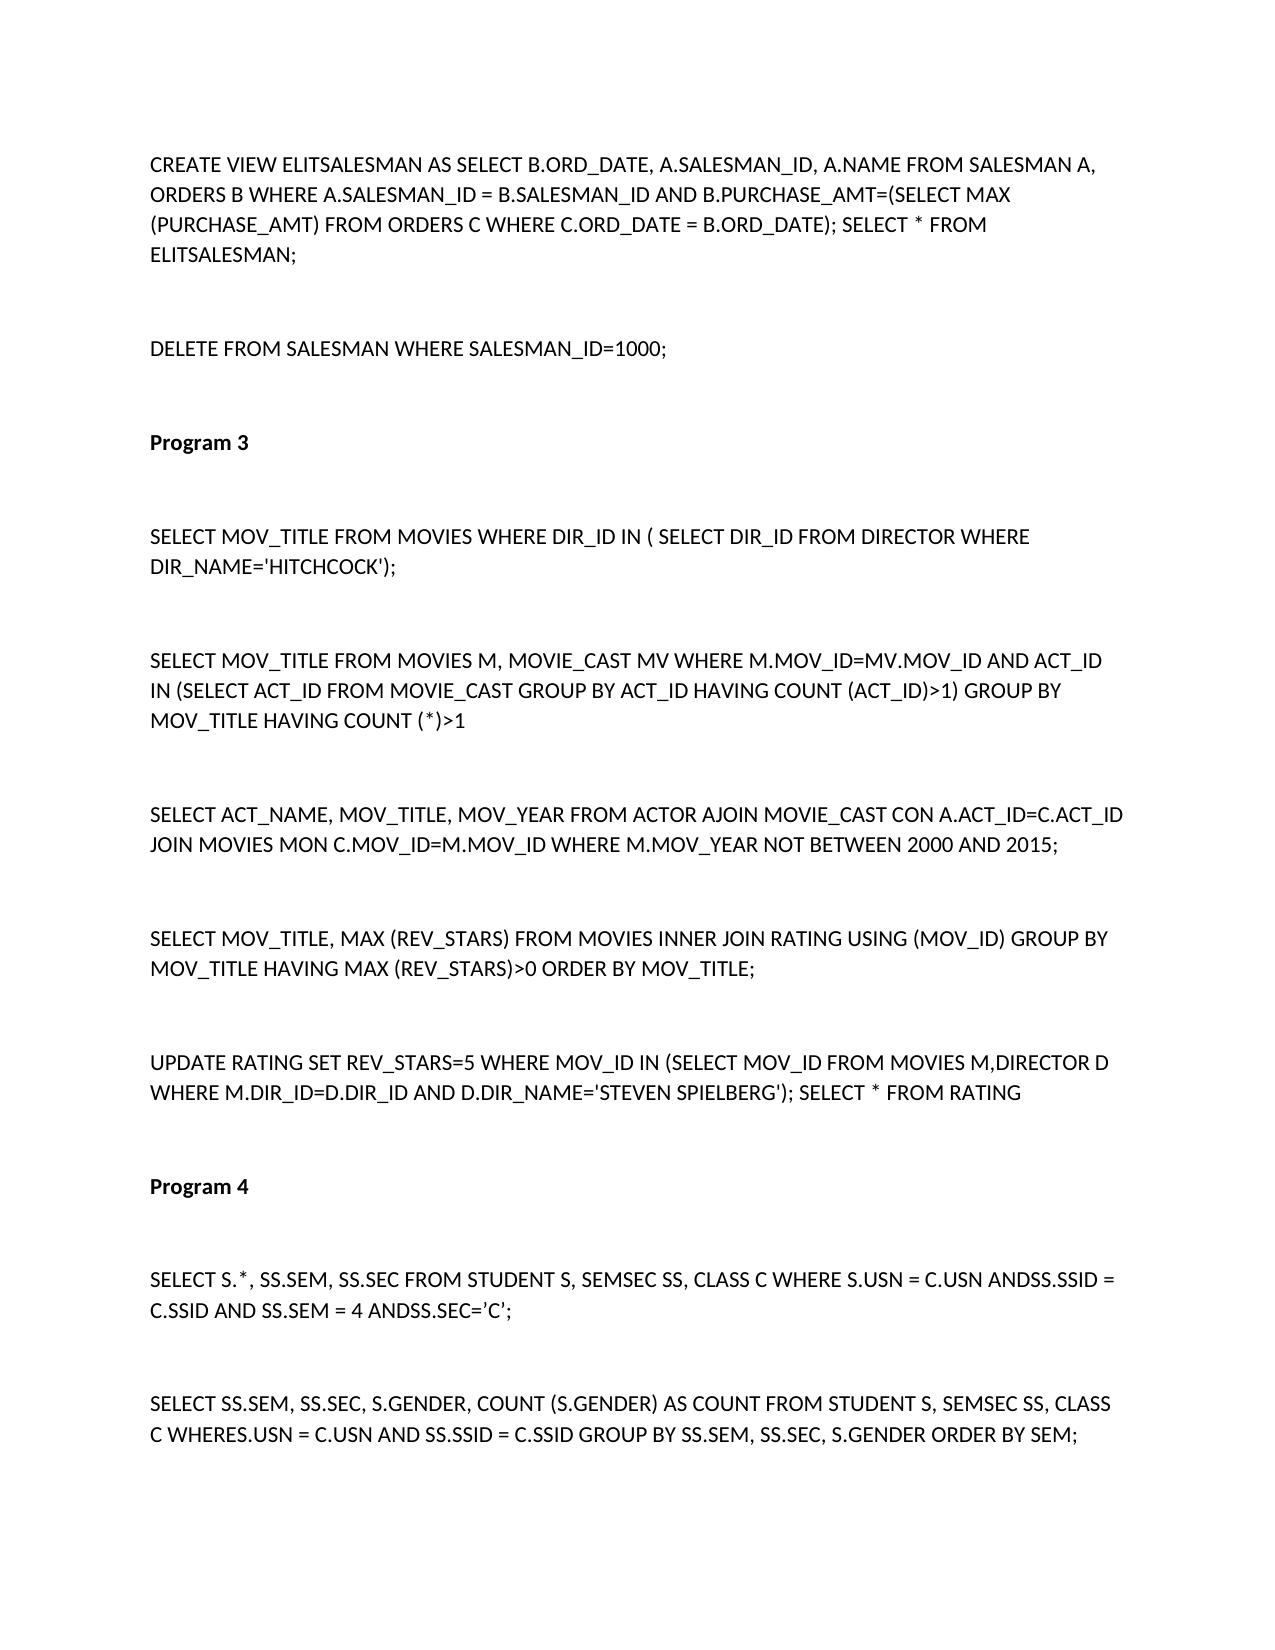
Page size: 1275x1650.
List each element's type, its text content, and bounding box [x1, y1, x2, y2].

text DELETE FROM SALESMAN WHERE SALESMAN_ID=1000; [150, 334, 1125, 362]
text CREATE VIEW ELITSALESMAN AS SELECT B.ORD_DATE, A.SALESMAN_ID, A.NAME FROM SALESMAN A, ORDERS B WHERE A.SALESMAN_ID = B.SALESMAN_ID AND B.PURCHASE_AMT=(SELECT MAX (PURCHASE_AMT) FROM ORDERS C WHERE C.ORD_DATE = B.ORD_DATE); SELECT * FROM ELITSALESMAN; [150, 150, 1125, 269]
text Program 4 [150, 1172, 1125, 1200]
text SELECT MOV_TITLE, MAX (REV_STARS) FROM MOVIES INNER JOIN RATING USING (MOV_ID) GROUP BY MOV_TITLE HAVING MAX (REV_STARS)>0 ORDER BY MOV_TITLE; [150, 924, 1125, 982]
text SELECT ACT_NAME, MOV_TITLE, MOV_YEAR FROM ACTOR AJOIN MOVIE_CAST CON A.ACT_ID=C.ACT_ID JOIN MOVIES MON C.MOV_ID=M.MOV_ID WHERE M.MOV_YEAR NOT BETWEEN 2000 AND 2015; [150, 800, 1125, 858]
text Program 3 [150, 428, 1125, 456]
text SELECT SS.SEM, SS.SEC, S.GENDER, COUNT (S.GENDER) AS COUNT FROM STUDENT S, SEMSEC SS, CLASS C WHERES.USN = C.USN AND SS.SSID = C.SSID GROUP BY SS.SEM, SS.SEC, S.GENDER ORDER BY SEM; [150, 1389, 1125, 1448]
text SELECT S.*, SS.SEM, SS.SEC FROM STUDENT S, SEMSEC SS, CLASS C WHERE S.USN = C.USN ANDSS.SSID = C.SSID AND SS.SEM = 4 ANDSS.SEC=’C’; [150, 1266, 1125, 1324]
text SELECT MOV_TITLE FROM MOVIES M, MOVIE_CAST MV WHERE M.MOV_ID=MV.MOV_ID AND ACT_ID IN (SELECT ACT_ID FROM MOVIE_CAST GROUP BY ACT_ID HAVING COUNT (ACT_ID)>1) GROUP BY MOV_TITLE HAVING COUNT (*)>1 [150, 646, 1125, 734]
text UPDATE RATING SET REV_STARS=5 WHERE MOV_ID IN (SELECT MOV_ID FROM MOVIES M,DIRECTOR D WHERE M.DIR_ID=D.DIR_ID AND D.DIR_NAME='STEVEN SPIELBERG'); SELECT * FROM RATING [150, 1048, 1125, 1106]
text SELECT MOV_TITLE FROM MOVIES WHERE DIR_ID IN ( SELECT DIR_ID FROM DIRECTOR WHERE DIR_NAME='HITCHCOCK'); [150, 522, 1125, 580]
